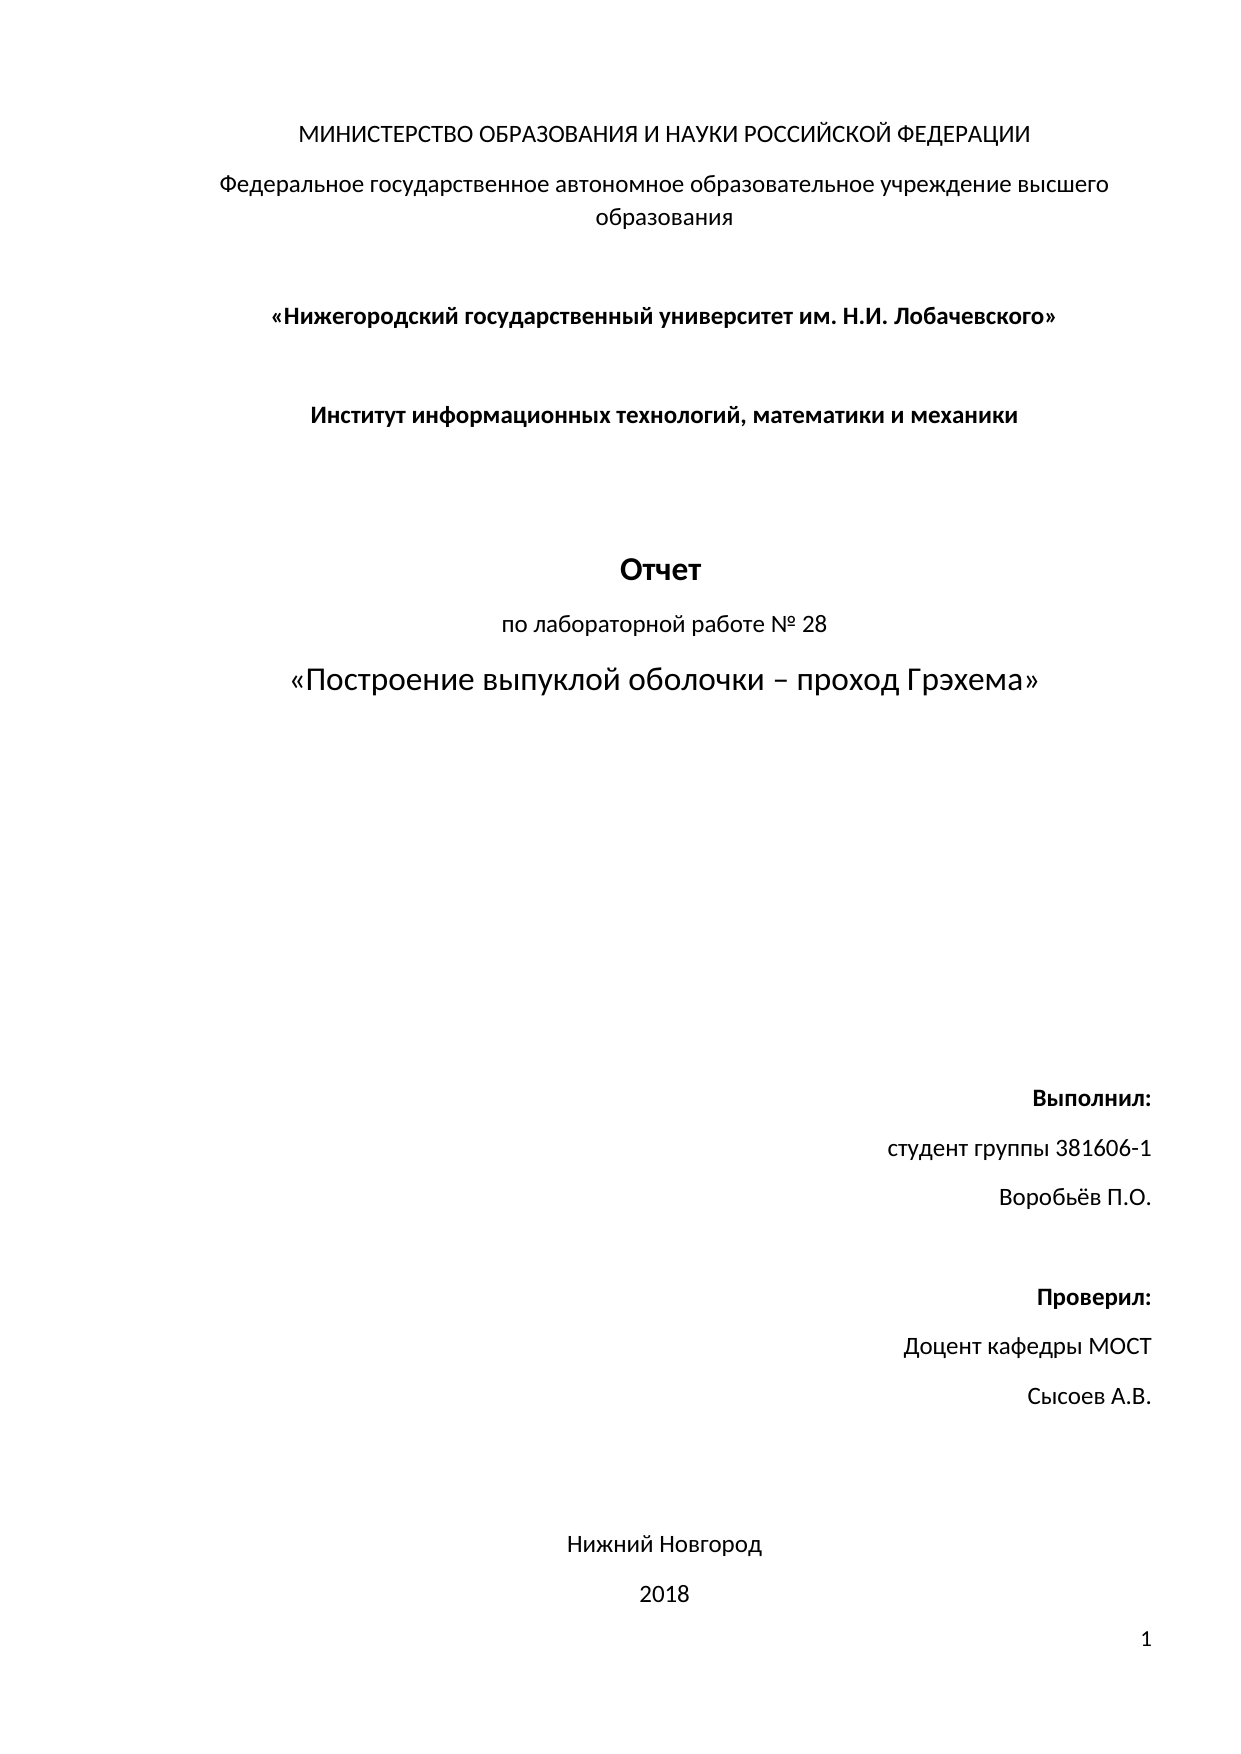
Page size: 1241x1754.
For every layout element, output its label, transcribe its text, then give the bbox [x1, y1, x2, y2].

text Федеральное государственное автономное образовательное учреждение высшего образования [177, 168, 1152, 231]
text студент группы 381606-1 [177, 1132, 1152, 1162]
text 2018 [177, 1578, 1152, 1609]
text «Построение выпуклой оболочки – проход Грэхема» [177, 658, 1152, 699]
text МИНИСТЕРСТВО ОБРАЗОВАНИЯ И НАУКИ РОССИЙСКОЙ ФЕДЕРАЦИИ [177, 118, 1152, 149]
text «Нижегородский государственный университет им. Н.И. Лобачевского» [177, 300, 1152, 330]
text Проверил: [177, 1281, 1152, 1311]
text Сысоев А.В. [177, 1380, 1152, 1410]
text Доцент кафедры МОСТ [177, 1330, 1152, 1361]
text Воробьёв П.О. [177, 1181, 1152, 1212]
text Отчет [546, 548, 1152, 588]
text Выполнил: [177, 1082, 1152, 1113]
text по лабораторной работе № 28 [177, 608, 1152, 639]
text Институт информационных технологий, математики и механики [177, 399, 1152, 429]
text Нижний Новгород [177, 1528, 1152, 1559]
